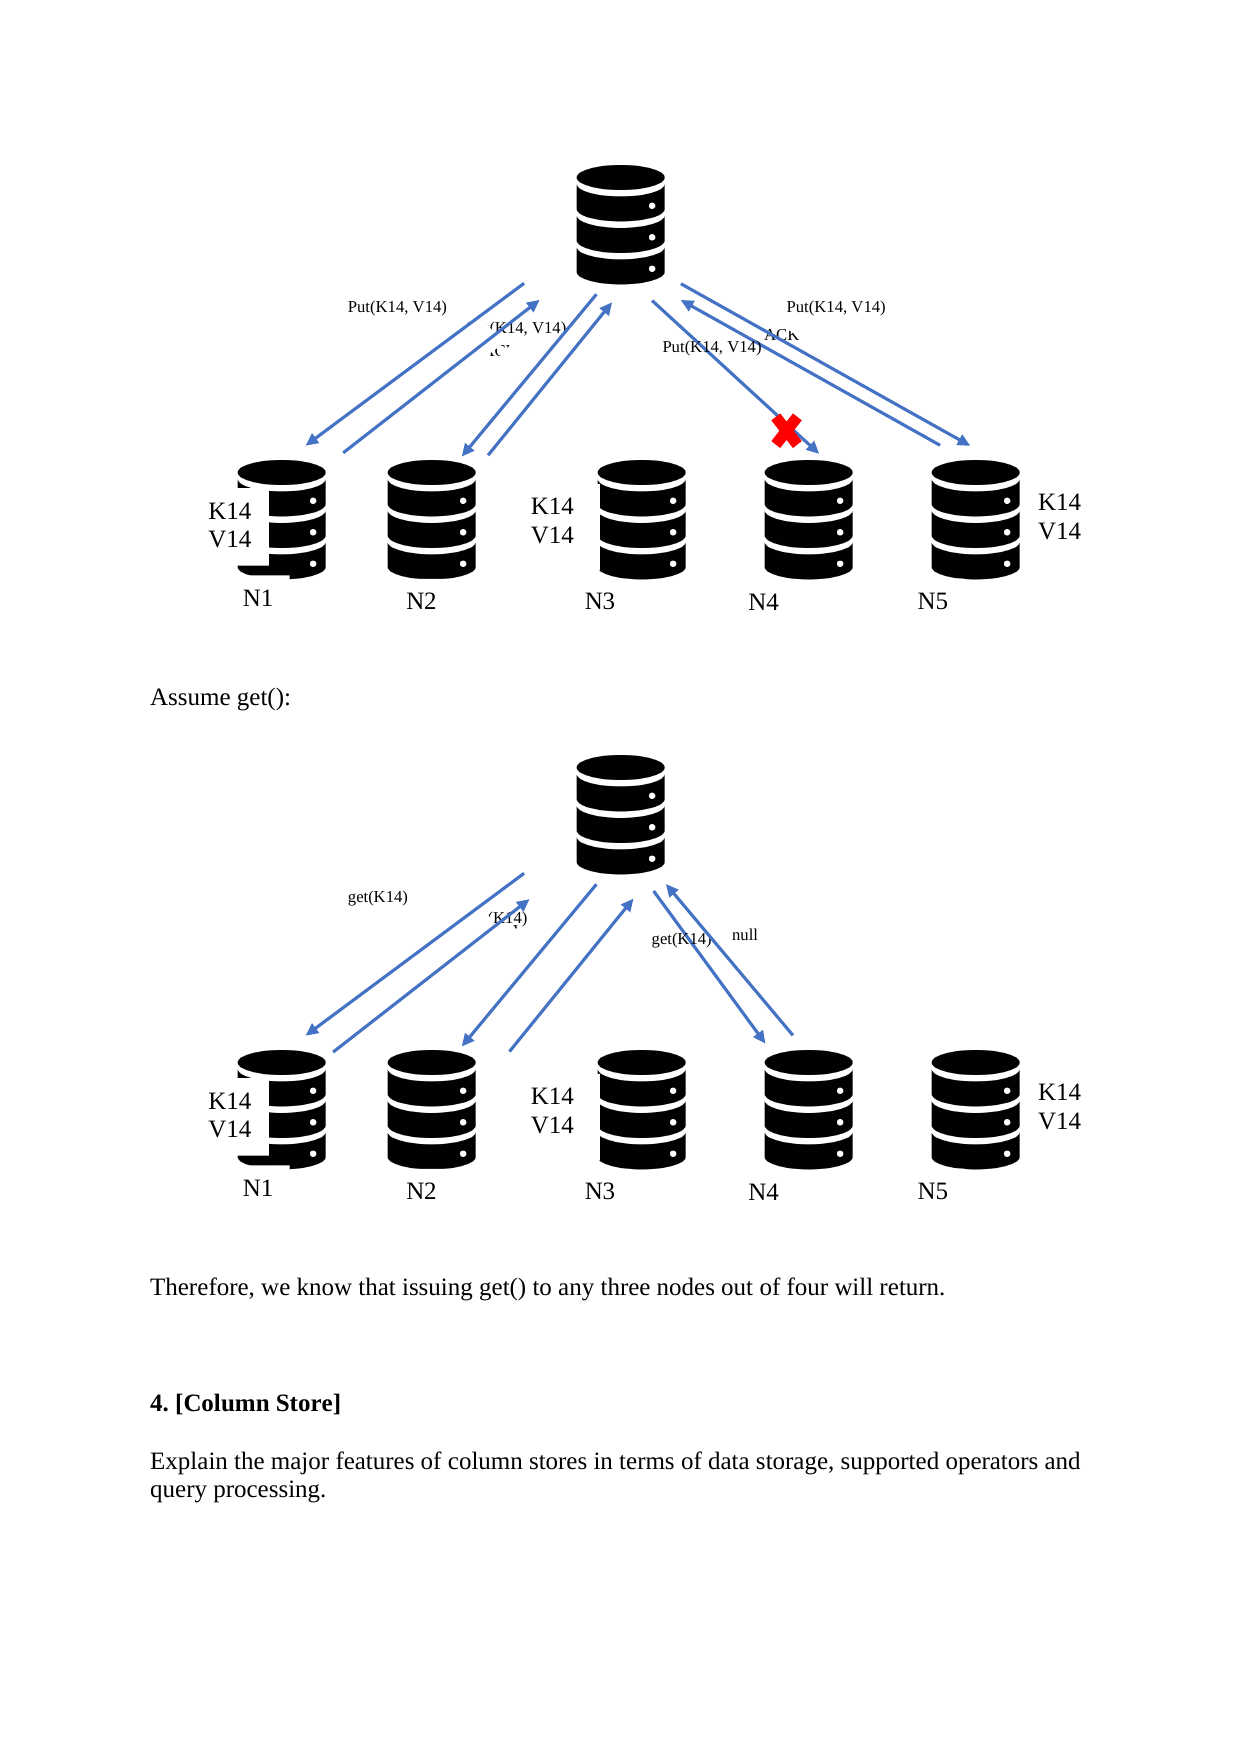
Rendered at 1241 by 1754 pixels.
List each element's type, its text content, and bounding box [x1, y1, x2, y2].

picture [545, 150, 695, 300]
picture [733, 1035, 884, 1185]
text Explain the major features of column stores in terms of data storage, supported operators and query processing. [150, 1446, 1090, 1503]
picture [545, 740, 695, 890]
picture [566, 1035, 717, 1185]
text 4. [Column Store] [150, 1388, 1090, 1417]
picture [733, 445, 884, 595]
picture [566, 445, 717, 595]
text Therefore, we know that issuing get() to any three nodes out of four will return. [150, 1272, 1090, 1301]
picture [206, 1035, 507, 1185]
text Assume get(): [150, 682, 1090, 711]
picture [900, 1035, 1050, 1185]
picture [206, 445, 507, 595]
picture [900, 445, 1050, 595]
